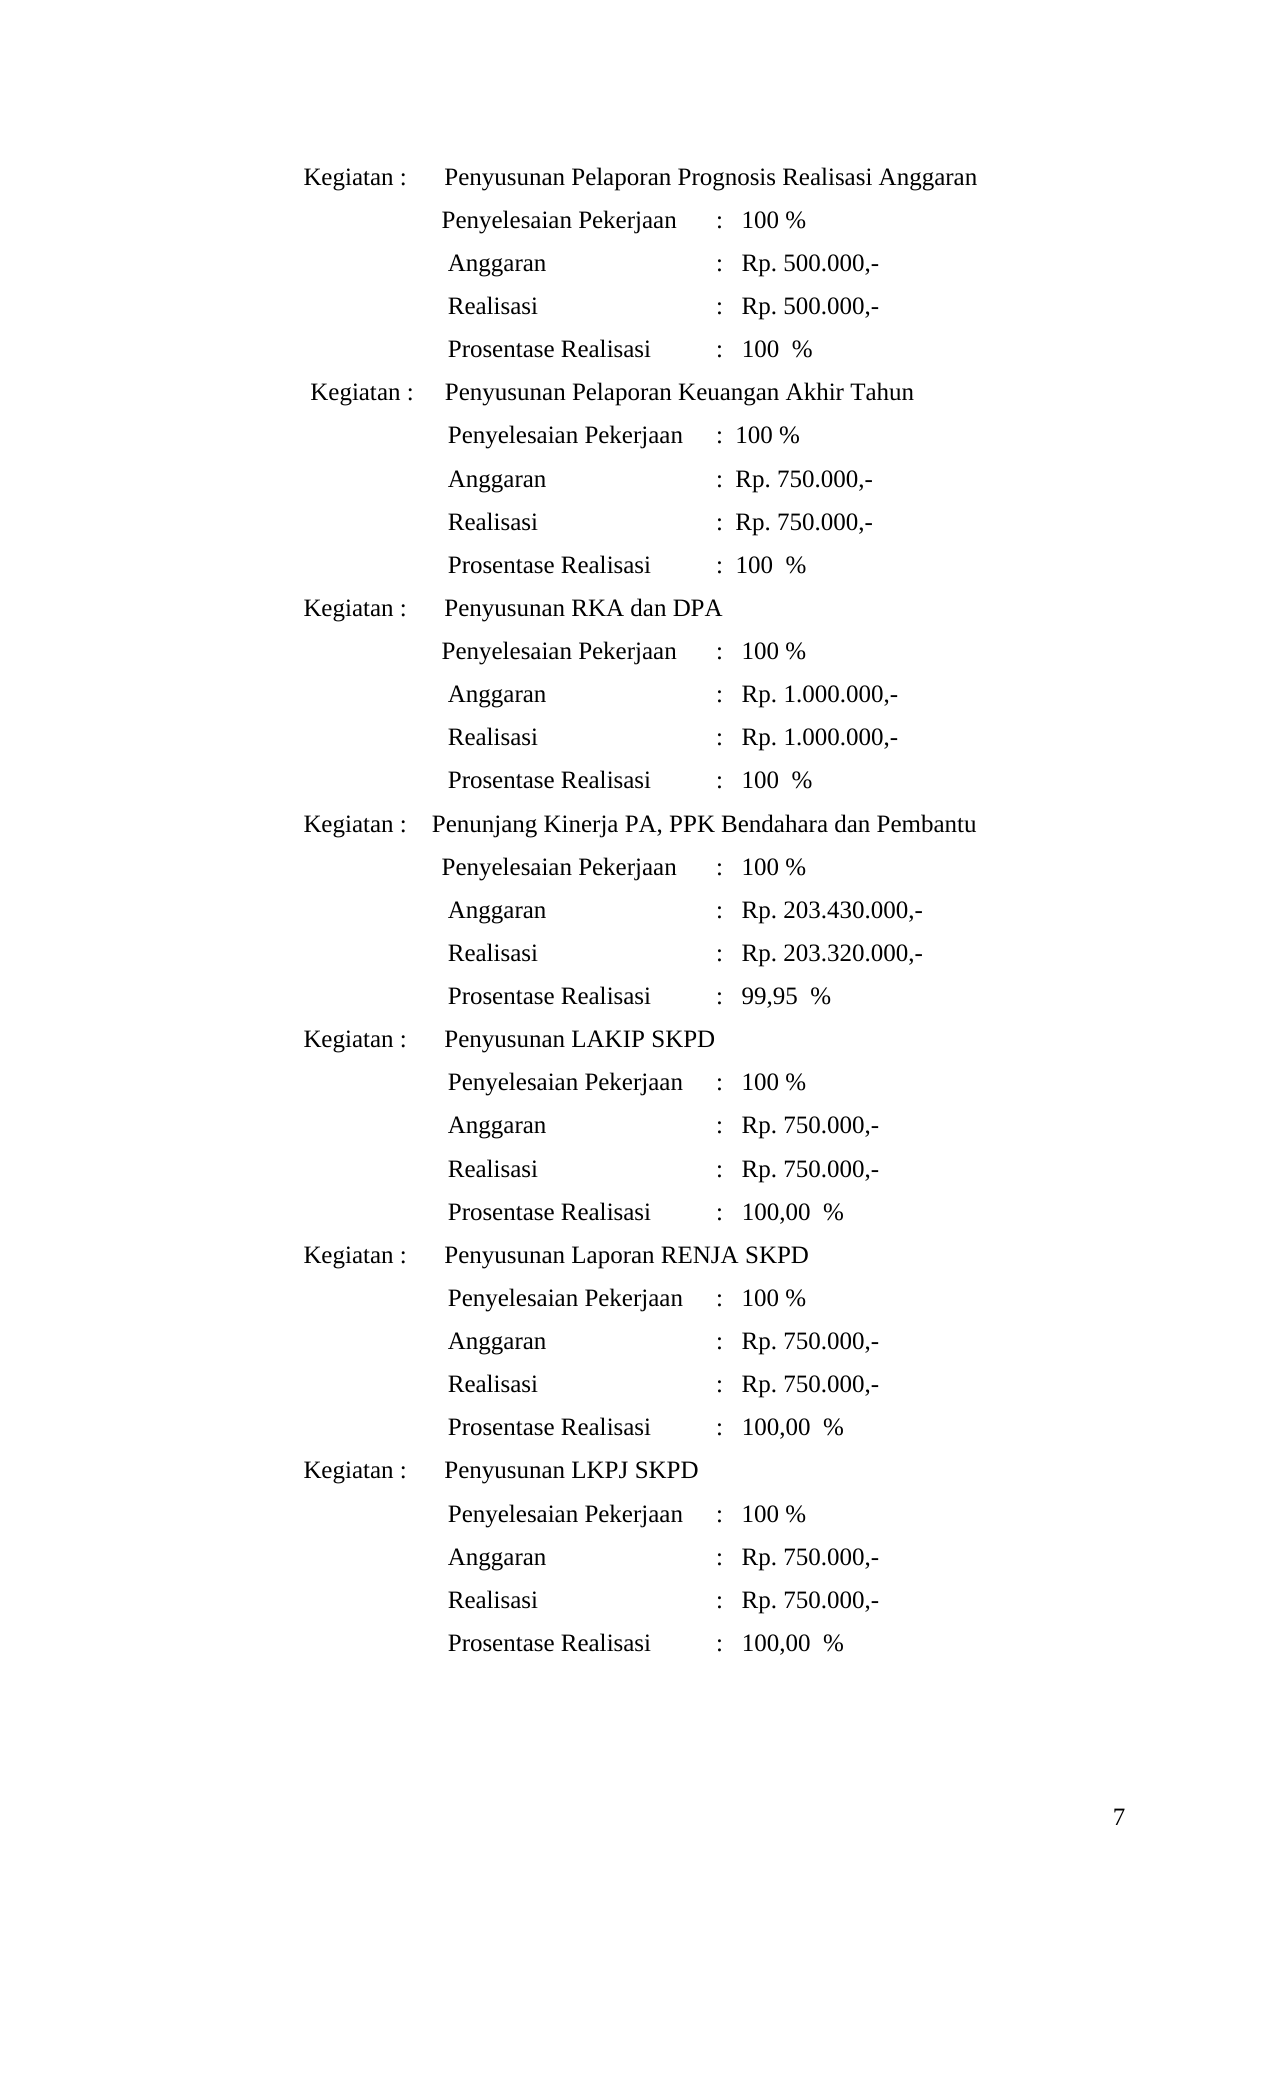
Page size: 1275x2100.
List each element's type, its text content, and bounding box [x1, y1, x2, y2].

text Realisasi : Rp. 500.000,- [310, 291, 1125, 320]
text Kegiatan : Penyusunan LAKIP SKPD [266, 1024, 1125, 1053]
text Prosentase Realisasi : 100 % [310, 334, 1125, 363]
text Anggaran : Rp. 203.430.000,- [310, 895, 1125, 924]
text Anggaran : Rp. 750.000,- [310, 1111, 1125, 1139]
text Realisasi : Rp. 750.000,- [310, 1369, 1125, 1398]
text Penyelesaian Pekerjaan : 100 % [310, 1067, 1125, 1096]
text Anggaran : Rp. 500.000,- [310, 248, 1125, 277]
text Prosentase Realisasi : 99,95 % [310, 981, 1125, 1010]
text Realisasi : Rp. 750.000,- [310, 1585, 1125, 1614]
text Penyelesaian Pekerjaan : 100 % [310, 1499, 1125, 1527]
text Realisasi : Rp. 750.000,- [310, 507, 1125, 536]
text Penyelesaian Pekerjaan : 100 % [310, 205, 1125, 234]
text Kegiatan : Penyusunan Laporan RENJA SKPD [266, 1240, 1125, 1269]
text Realisasi : Rp. 203.320.000,- [310, 938, 1125, 967]
text Penyelesaian Pekerjaan : 100 % [310, 636, 1125, 665]
text Prosentase Realisasi : 100,00 % [310, 1197, 1125, 1226]
text Prosentase Realisasi : 100,00 % [310, 1628, 1125, 1657]
text Realisasi : Rp. 750.000,- [310, 1154, 1125, 1182]
text Realisasi : Rp. 1.000.000,- [310, 722, 1125, 751]
text Anggaran : Rp. 1.000.000,- [310, 679, 1125, 708]
text Anggaran : Rp. 750.000,- [310, 1542, 1125, 1571]
text Kegiatan : Penyusunan LKPJ SKPD [266, 1456, 1125, 1484]
text Anggaran : Rp. 750.000,- [310, 1326, 1125, 1355]
text Anggaran : Rp. 750.000,- [310, 464, 1125, 492]
text Prosentase Realisasi : 100,00 % [310, 1412, 1125, 1441]
text Kegiatan : Penunjang Kinerja PA, PPK Bendahara dan Pembantu [266, 809, 1125, 837]
text Penyelesaian Pekerjaan : 100 % [310, 1283, 1125, 1312]
text Kegiatan : Penyusunan Pelaporan Prognosis Realisasi Anggaran [266, 162, 1125, 191]
text Kegiatan : Penyusunan RKA dan DPA [266, 593, 1125, 622]
text Penyelesaian Pekerjaan : 100 % [310, 852, 1125, 881]
text Prosentase Realisasi : 100 % [310, 766, 1125, 794]
text Penyelesaian Pekerjaan : 100 % [310, 421, 1125, 449]
text Kegiatan : Penyusunan Pelaporan Keuangan Akhir Tahun [310, 377, 1125, 406]
text Prosentase Realisasi : 100 % [310, 550, 1125, 579]
